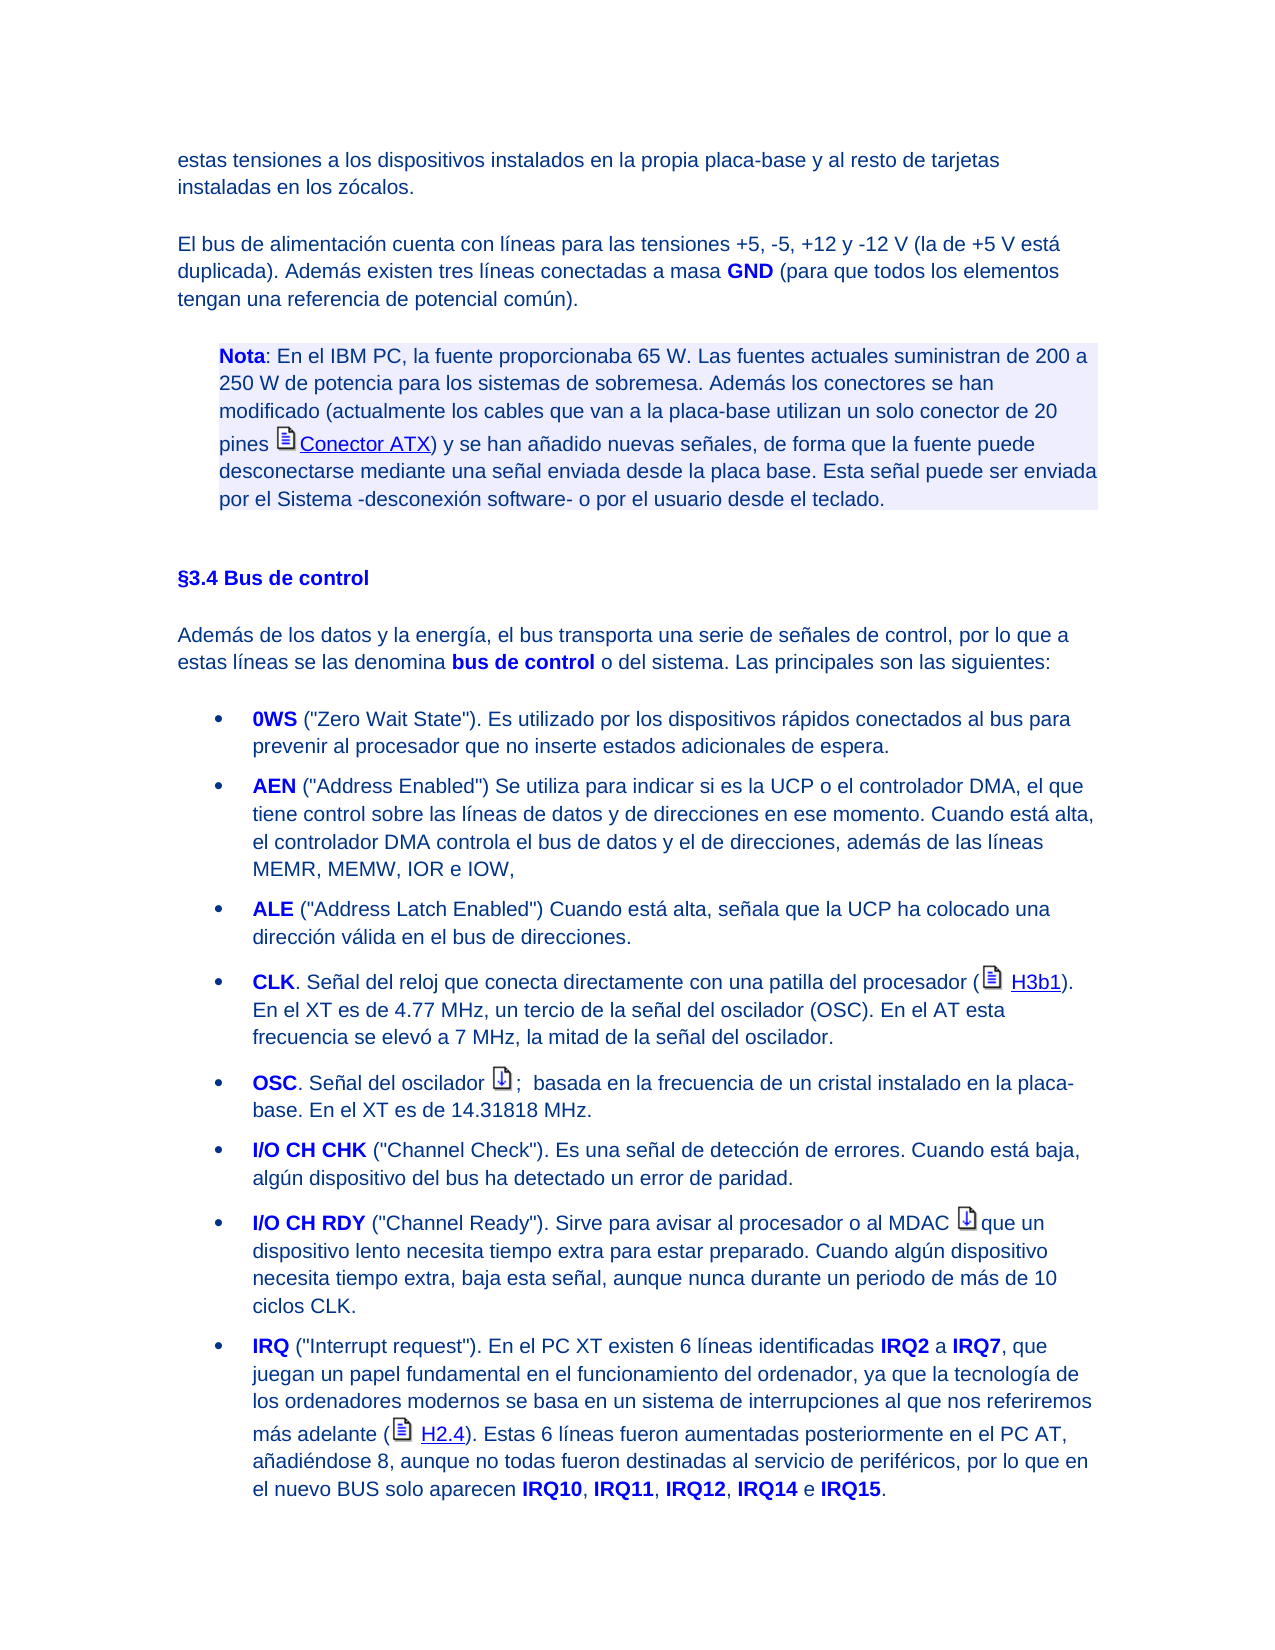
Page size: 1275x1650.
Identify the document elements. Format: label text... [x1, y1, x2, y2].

text Además de los datos y la energía, el bus transporta una serie de señales de control, por lo que a estas líneas se las denomina bus de control o del sistema. Las principales son las siguientes: [177, 623, 1098, 674]
list 0WS ("Zero Wait State"). Es utilizado por los dispositivos rápidos conectados al bus para prevenir al procesador que no inserte estados adicionales de espera. [215, 707, 1098, 758]
picture [390, 1416, 415, 1442]
picture [274, 426, 300, 451]
text El bus de alimentación cuenta con líneas para las tensiones +5, -5, +12 y -12 V (la de +5 V está duplicada). Además existen tres líneas conectadas a masa GND (para que todos los elementos tengan una referencia de potencial común). [177, 232, 1098, 311]
list I/O CH CHK ("Channel Check"). Es una señal de detección de errores. Cuando está baja, algún dispositivo del bus ha detectado un error de paridad. [215, 1138, 1098, 1190]
text Nota: En el IBM PC, la fuente proporcionaba 65 W. Las fuentes actuales suministran de 200 a 250 W de potencia para los sistemas de sobremesa. Además los conectores se han modificado (actualmente los cables que van a la placa-base utilizan un solo conector de 20 pines Conector ATX) y se han añadido nuevas señales, de forma que la fuente puede desconectarse mediante una señal enviada desde la placa base. Esta señal puede ser enviada por el Sistema -desconexión software- o por el usuario desde el teclado. [219, 343, 1098, 510]
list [215, 1334, 1098, 1501]
subtitle §3.4 Bus de control [177, 566, 1098, 590]
picture [955, 1205, 981, 1231]
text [177, 148, 1098, 199]
picture [980, 964, 1006, 990]
list CLK. Señal del reloj que conecta directamente con una patilla del procesador ( H3b1). En el XT es de 4.77 MHz, un tercio de la señal del oscilador (OSC). En el AT esta frecuencia se elevó a 7 MHz, la mitad de la señal del oscilador. [215, 964, 1098, 1049]
picture [490, 1065, 516, 1091]
list I/O CH RDY ("Channel Ready"). Sirve para avisar al procesador o al MDAC que un dispositivo lento necesita tiempo extra para estar preparado. Cuando algún dispositivo necesita tiempo extra, baja esta señal, aunque nunca durante un periodo de más de 10 ciclos CLK. [215, 1206, 1098, 1318]
list AEN ("Address Enabled") Se utiliza para indicar si es la UCP o el controlador DMA, el que tiene control sobre las líneas de datos y de direcciones en ese momento. Cuando está alta, el controlador DMA controla el bus de datos y el de direcciones, además de las líneas MEMR, MEMW, IOR e IOW, [215, 774, 1098, 881]
list OSC. Señal del oscilador ; basada en la frecuencia de un cristal instalado en la placa-base. En el XT es de 14.31818 MHz. [215, 1065, 1098, 1122]
list ALE ("Address Latch Enabled") Cuando está alta, señala que la UCP ha colocado una dirección válida en el bus de direcciones. [215, 897, 1098, 948]
